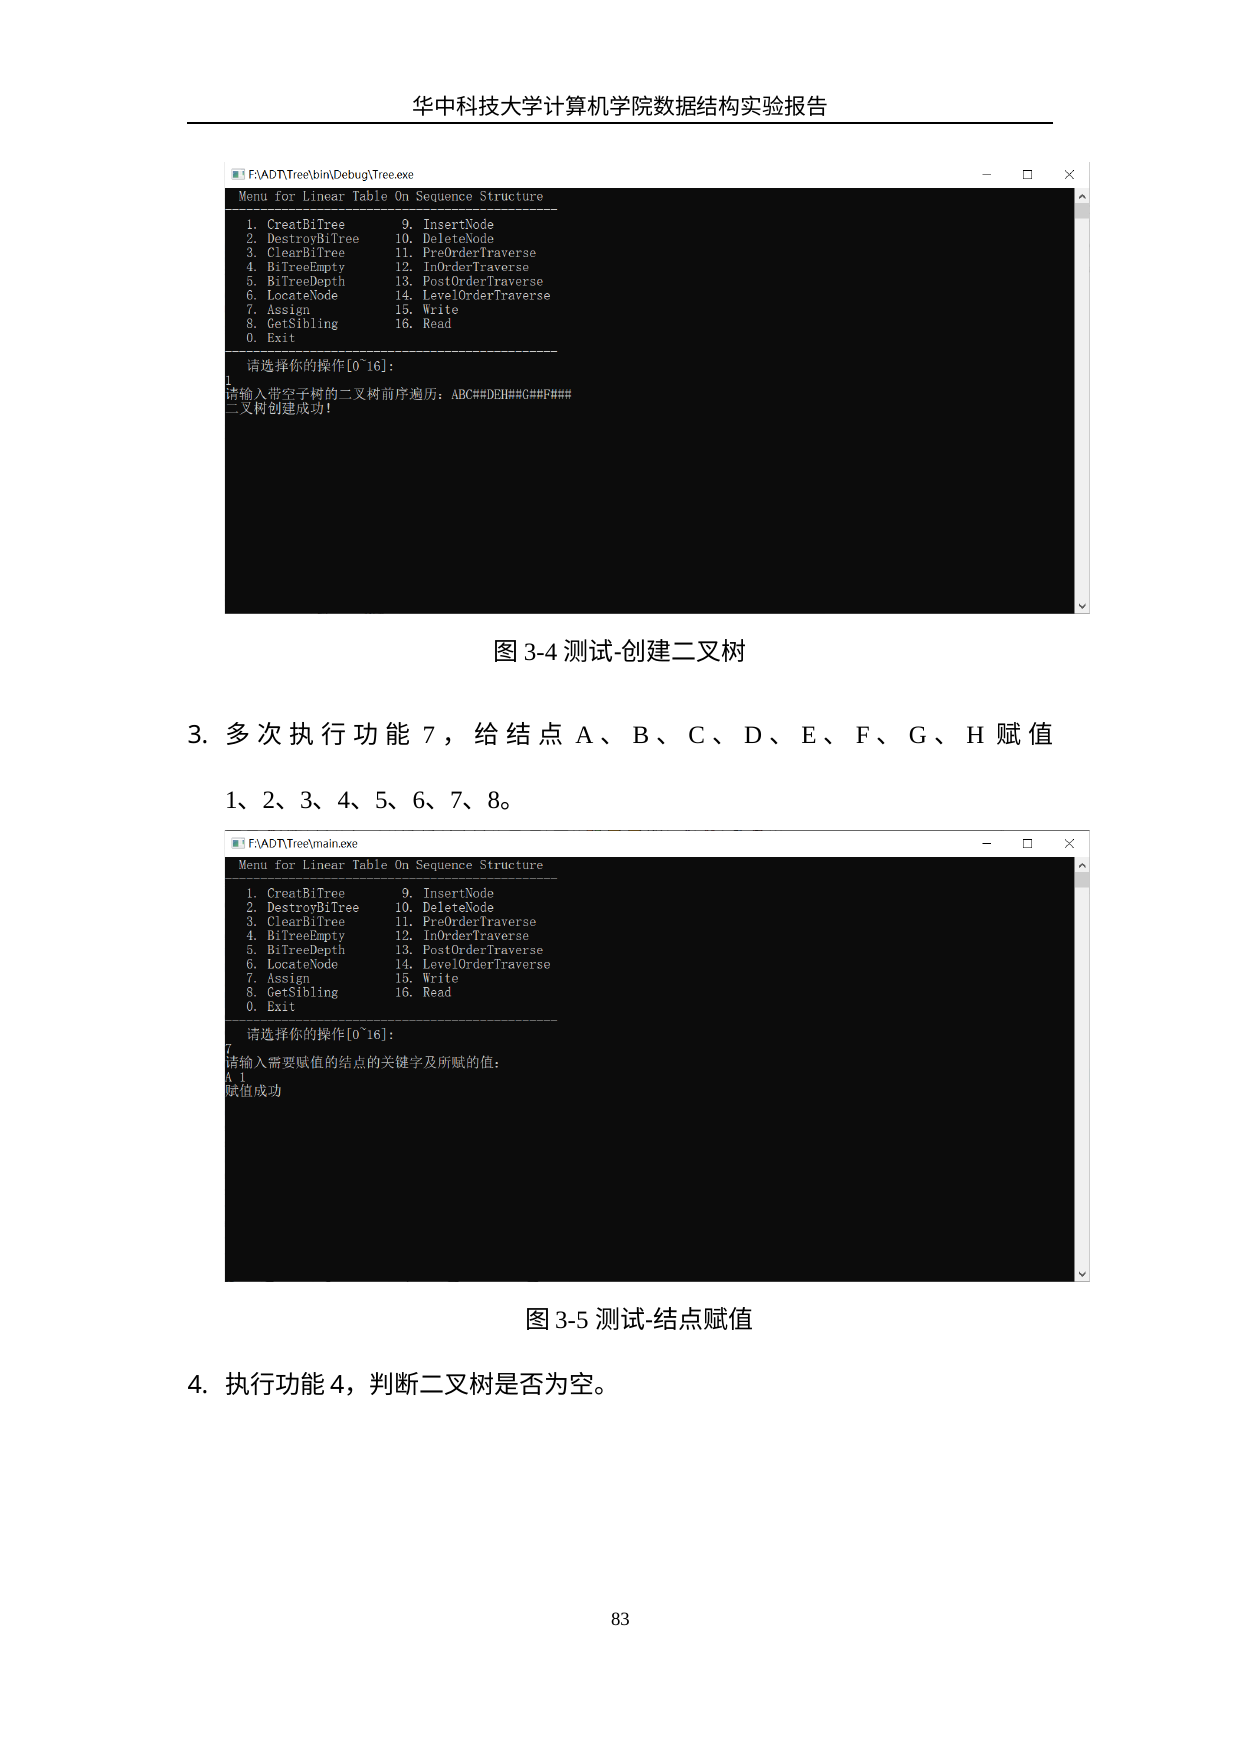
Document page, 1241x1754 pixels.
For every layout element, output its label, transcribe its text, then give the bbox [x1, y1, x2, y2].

picture [224, 830, 1090, 1282]
text 图3-4 测试-创建二叉树 [187, 617, 1053, 682]
picture [224, 162, 1090, 614]
list 图3-5 测试-结点赋值 [225, 1285, 1053, 1350]
list 多次执行功能7，给结点A、B、C、D、E、F、G、H赋值1、2、3、4、5、6、7、8。 [187, 700, 1053, 830]
list 执行功能4，判断二叉树是否为空。 [187, 1350, 1053, 1415]
